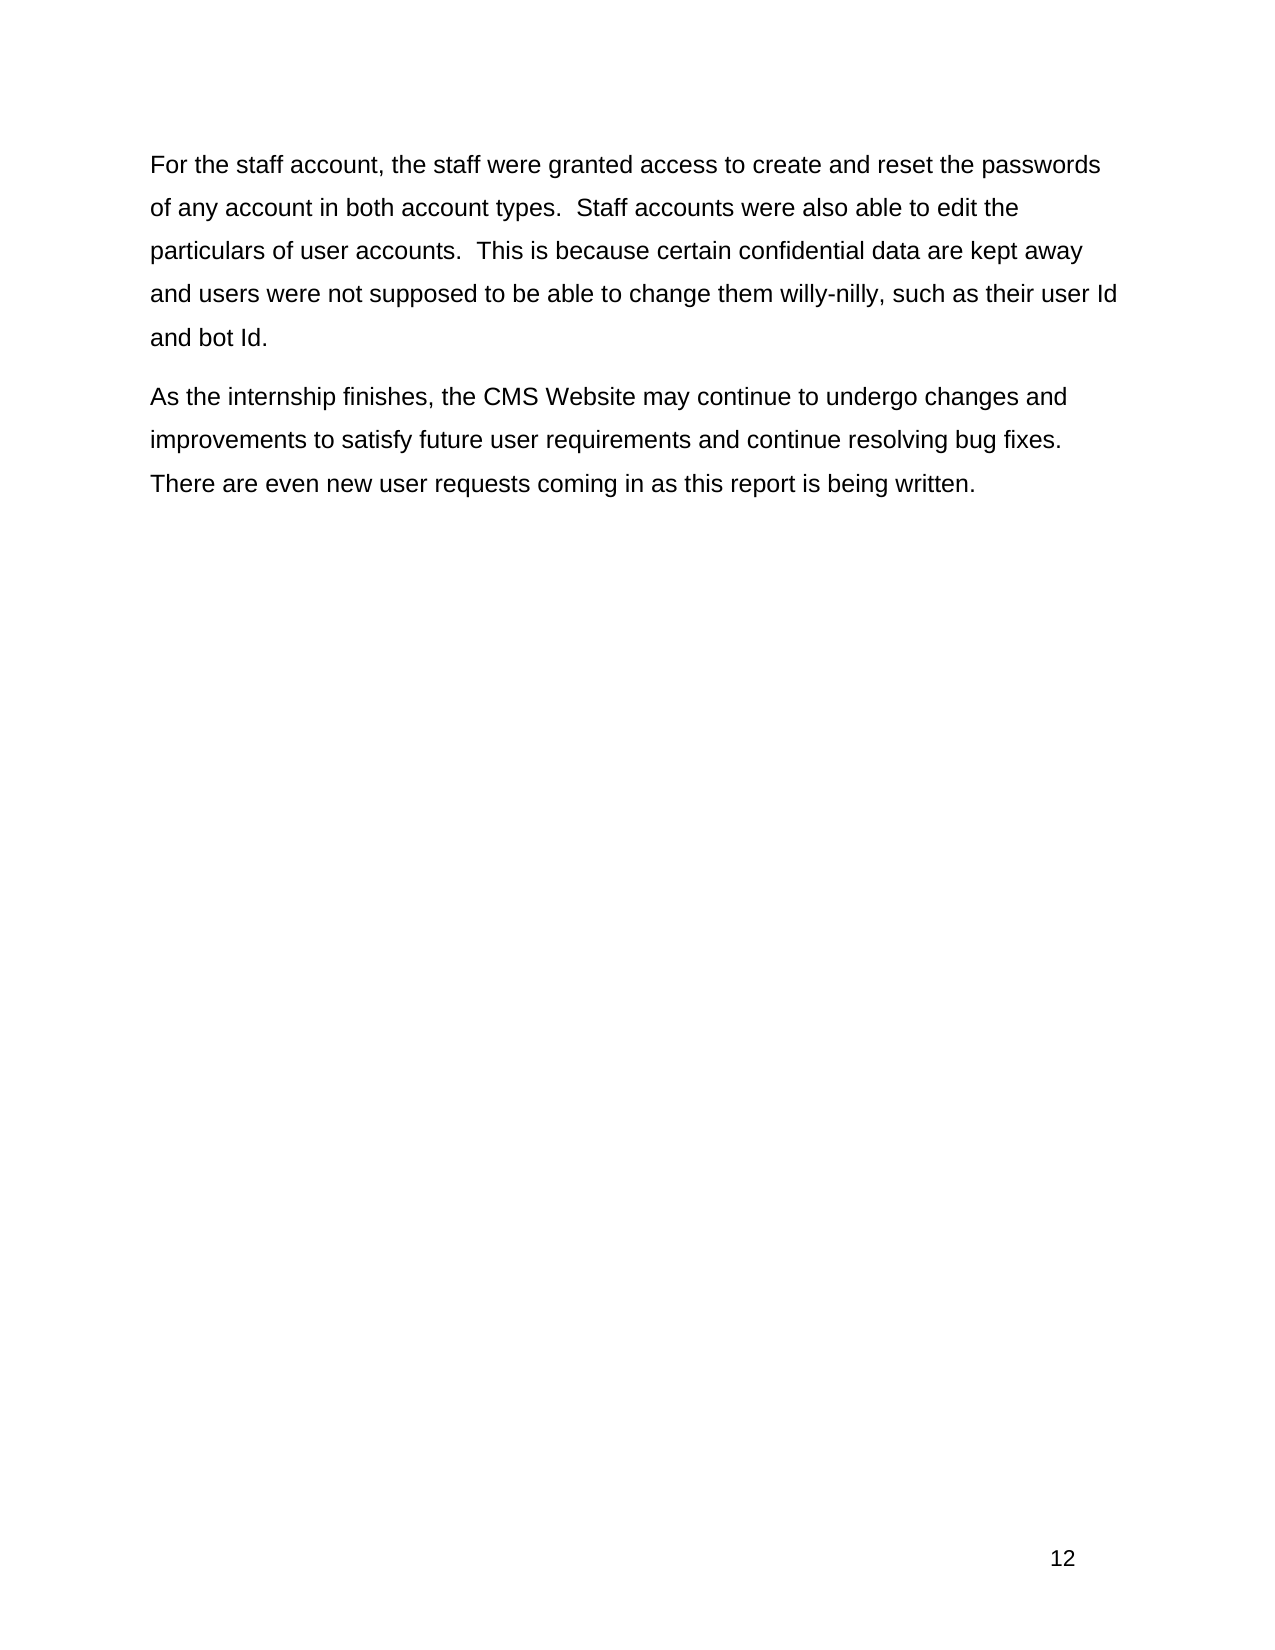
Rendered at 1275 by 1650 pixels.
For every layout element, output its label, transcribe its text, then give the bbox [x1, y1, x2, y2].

text For the staff account, the staff were granted access to create and reset the passwords of any account in both account types. Staff accounts were also able to edit the particulars of user accounts. This is because certain confidential data are kept away and users were not supposed to be able to change them willy-nilly, such as their user Id and bot Id. [150, 150, 1125, 351]
text As the internship finishes, the CMS Website may continue to undergo changes and improvements to satisfy future user requirements and continue resolving bug fixes. There are even new user requests coming in as this report is being written. [150, 382, 1125, 497]
